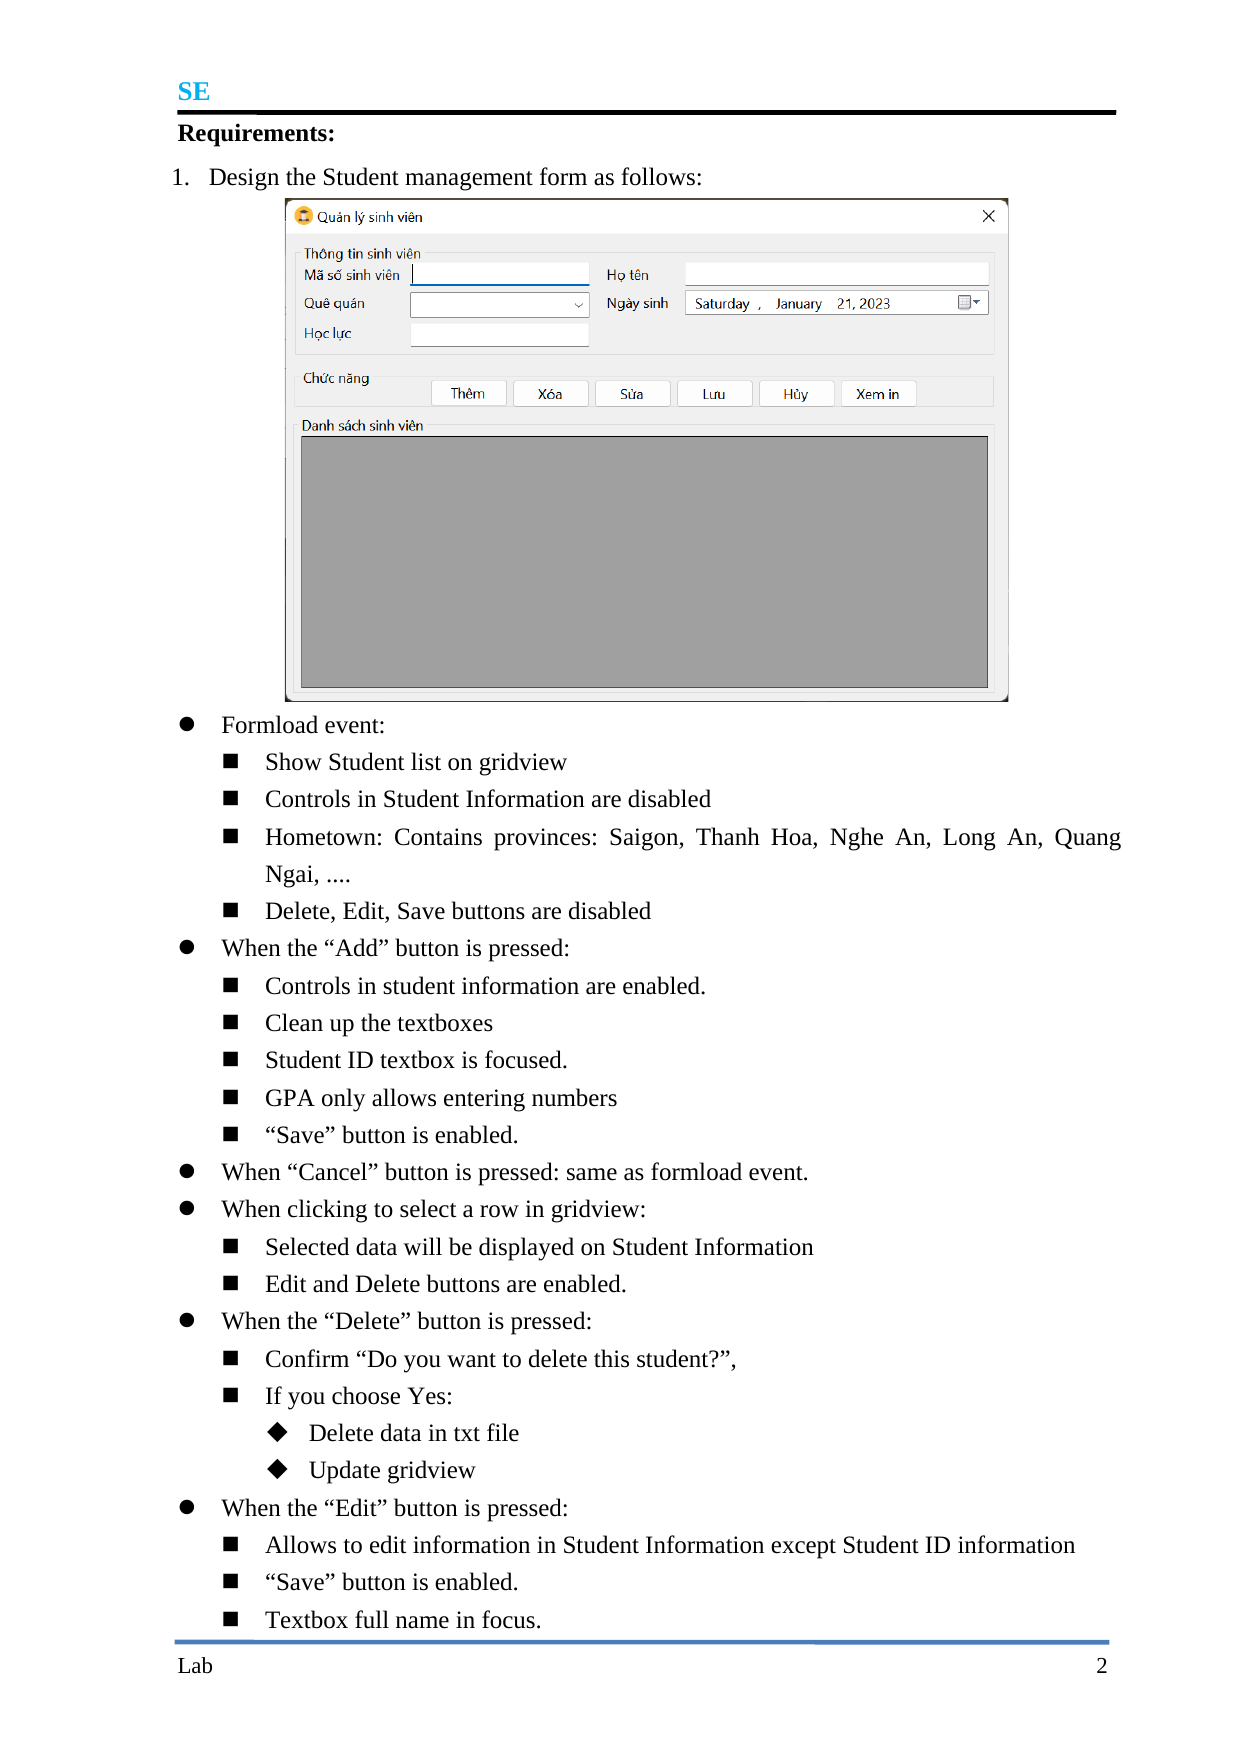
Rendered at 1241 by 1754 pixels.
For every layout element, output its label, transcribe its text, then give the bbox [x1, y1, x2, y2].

list GPA only allows entering numbers [221, 1083, 1122, 1111]
list “Save” button is enabled. [221, 1567, 1122, 1596]
list When the “Edit” button is pressed: [177, 1493, 1122, 1522]
list Allows to edit information in Student Information except Student ID information [221, 1530, 1122, 1559]
list Hometown: Contains provinces: Saigon, Thanh Hoa, Nghe An, Long An, Quang Ngai, .... [221, 822, 1122, 888]
list When “Cancel” button is pressed: same as formload event. [177, 1157, 1122, 1186]
list Formload event: [177, 710, 1122, 738]
list Textbox full name in focus. [221, 1605, 1122, 1633]
list “Save” button is enabled. [221, 1120, 1122, 1149]
list Selected data will be displayed on Student Information [221, 1232, 1122, 1261]
list Confirm “Do you want to delete this student?”, [221, 1344, 1122, 1372]
list Controls in student information are enabled. [221, 971, 1122, 999]
list Student ID textbox is focused. [221, 1045, 1122, 1074]
picture [284, 198, 1009, 702]
list When the “Add” button is pressed: [177, 933, 1122, 962]
text Requirements: [177, 118, 1122, 147]
list Show Student list on gridview [221, 747, 1122, 776]
list When the “Delete” button is pressed: [177, 1306, 1122, 1335]
list When clicking to select a row in gridview: [177, 1194, 1122, 1223]
list Controls in Student Information are disabled [221, 784, 1122, 813]
list Delete data in txt file [265, 1418, 1122, 1447]
list Delete, Edit, Save buttons are disabled [221, 896, 1122, 925]
list If you choose Yes: [221, 1381, 1122, 1410]
list Update gridview [265, 1456, 1122, 1484]
list Design the Student management form as follows: [171, 162, 1122, 190]
list Edit and Delete buttons are enabled. [221, 1269, 1122, 1298]
list Clean up the textboxes [221, 1008, 1122, 1037]
